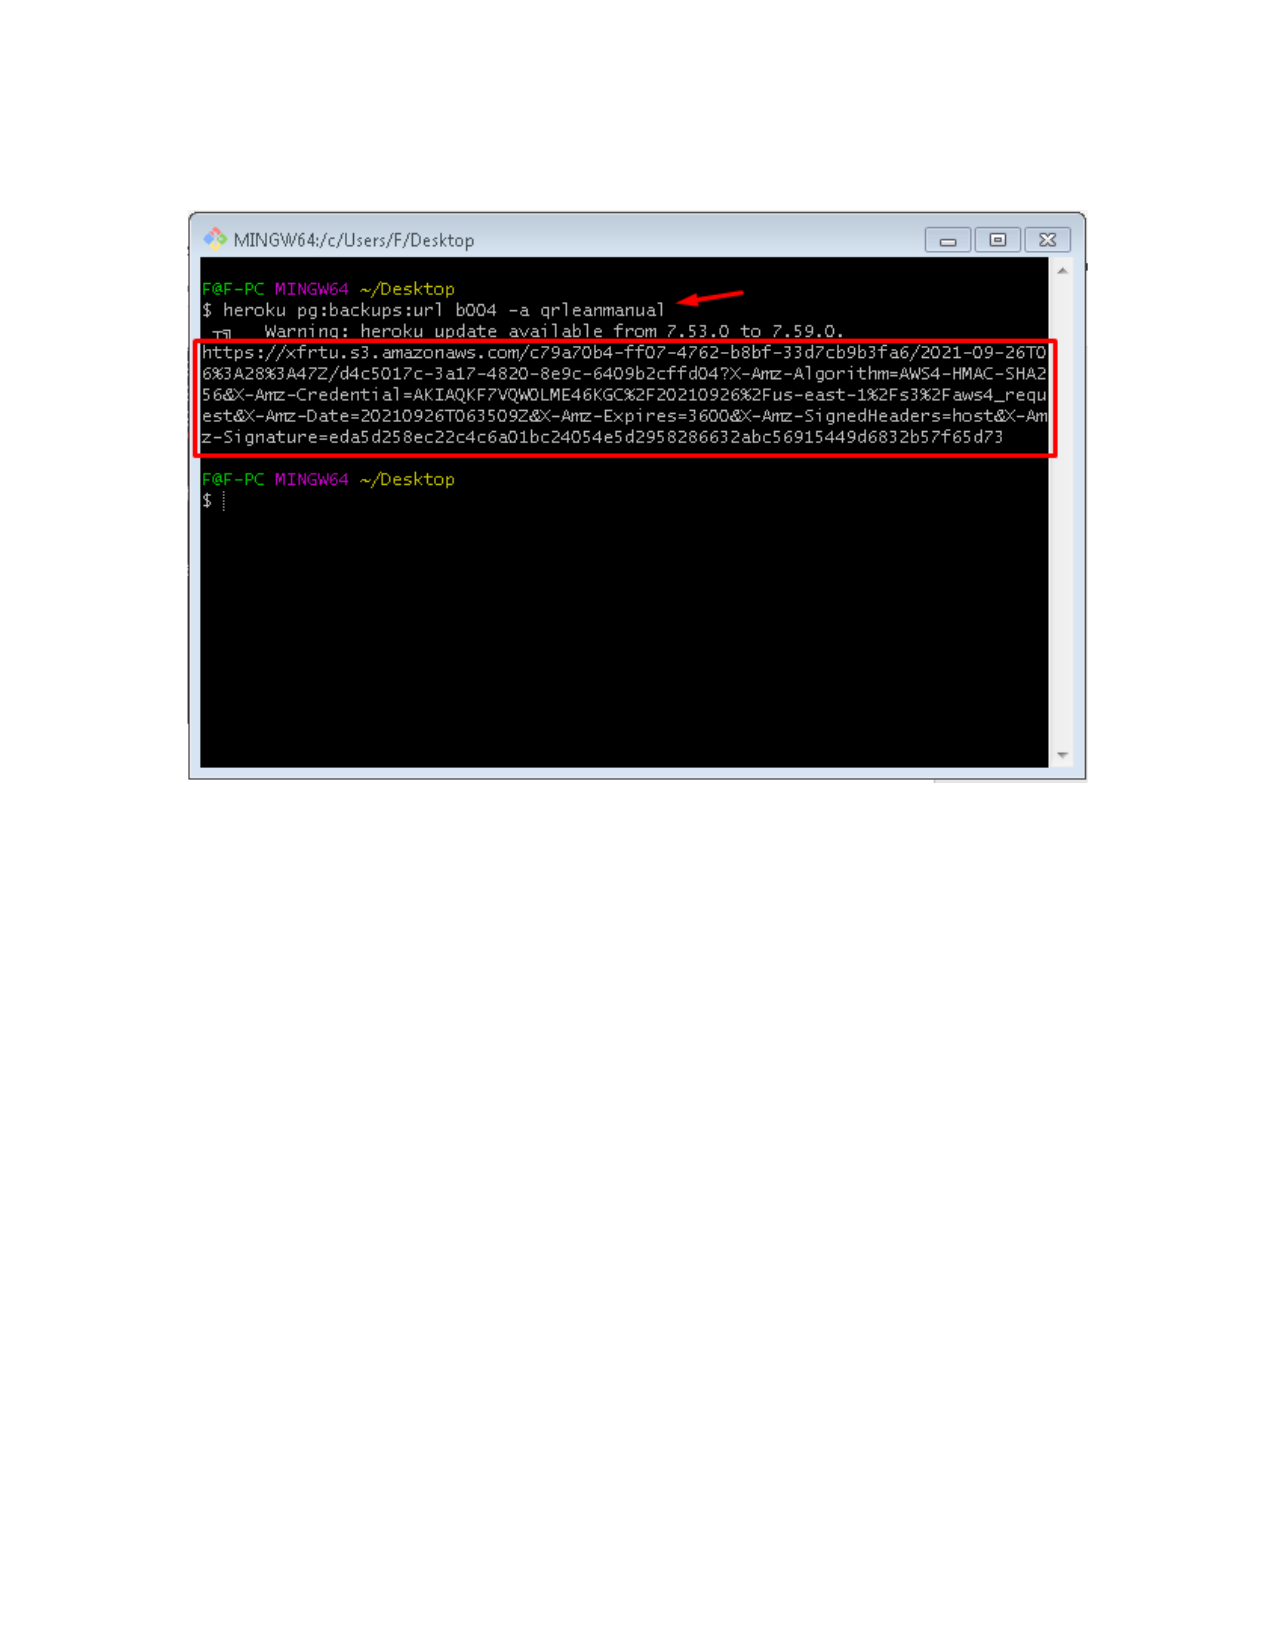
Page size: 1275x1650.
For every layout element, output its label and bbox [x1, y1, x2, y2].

picture [187, 210, 1088, 783]
